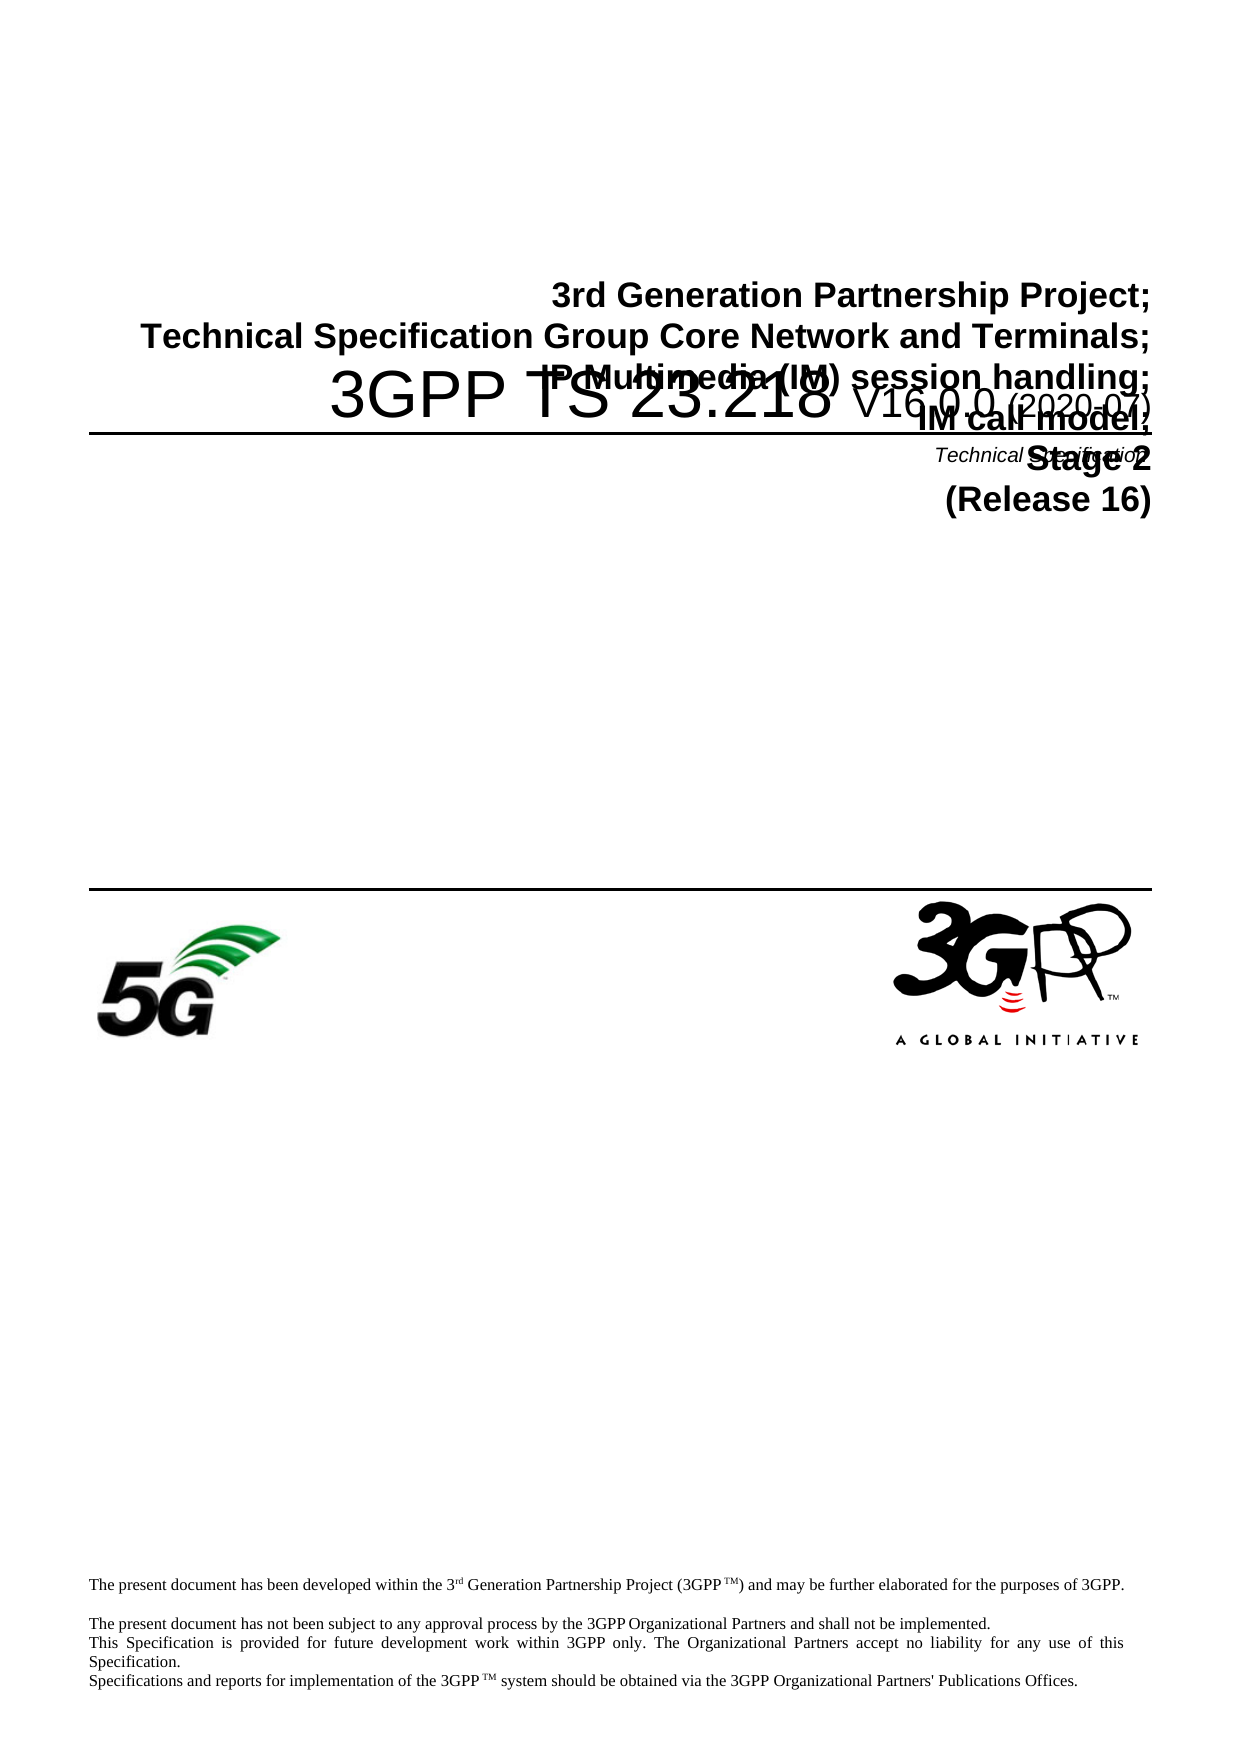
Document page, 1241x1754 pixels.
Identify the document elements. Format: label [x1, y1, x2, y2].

picture [885, 893, 1152, 1050]
picture [88, 912, 288, 1050]
